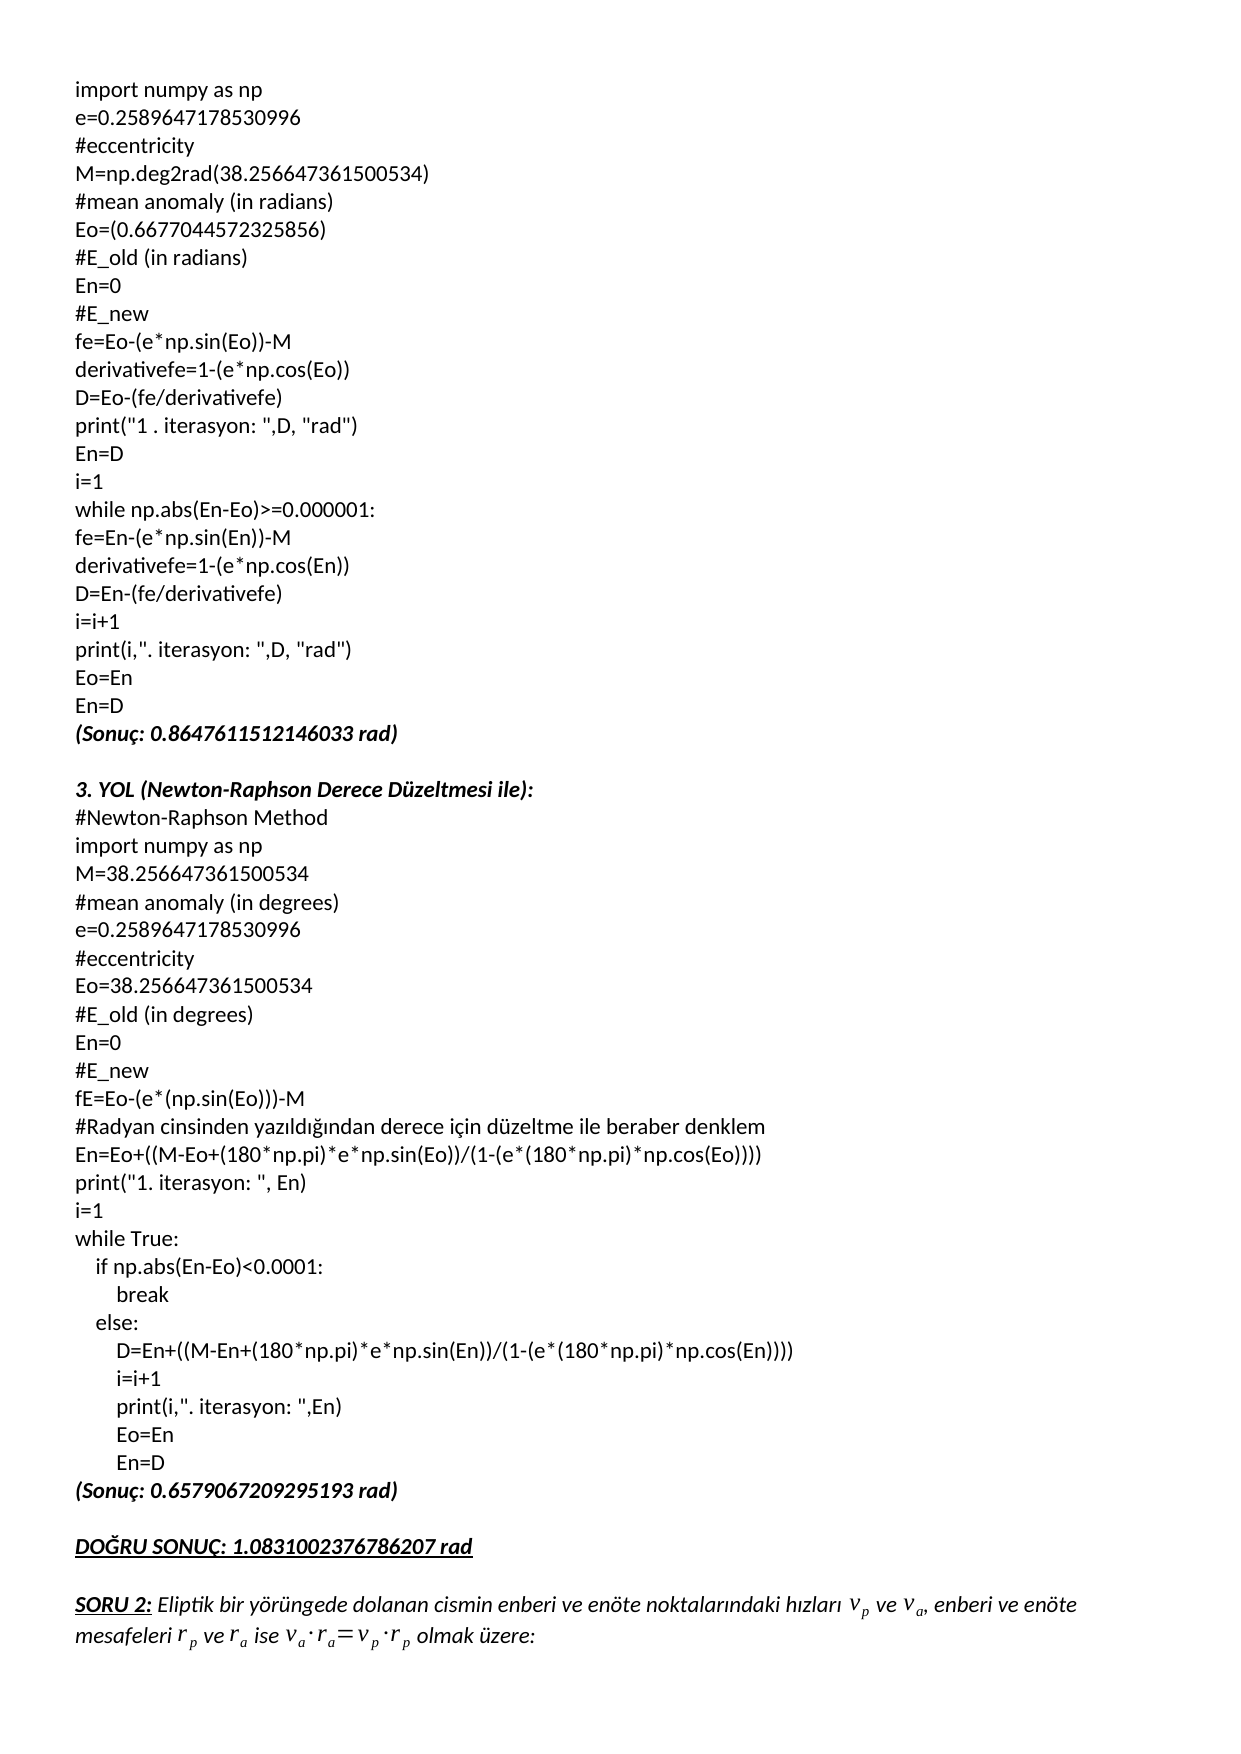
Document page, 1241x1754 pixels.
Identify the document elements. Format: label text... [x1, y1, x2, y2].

text #eccentricity [75, 944, 1164, 972]
text i=1 [75, 1196, 1164, 1224]
text import numpy as np [75, 832, 1164, 859]
text print(i,". iterasyon: ",En) [75, 1392, 1164, 1420]
text #E_new [75, 299, 1164, 327]
text #mean anomaly (in degrees) [75, 888, 1164, 916]
text while True: [75, 1224, 1164, 1252]
text fe=En-(e*np.sin(En))-M [75, 523, 1164, 551]
text (Sonuç: 0.6579067209295193 rad) [75, 1476, 1164, 1504]
text Eo=(0.6677044572325856) [75, 215, 1164, 243]
text i=i+1 [75, 1364, 1164, 1392]
text En=0 [75, 1028, 1164, 1056]
text print("1. iterasyon: ", En) [75, 1168, 1164, 1196]
text #Newton-Raphson Method [75, 803, 1164, 832]
text D=Eo-(fe/derivativefe) [75, 383, 1164, 411]
text SORU 2: Eliptik bir yörüngede dolanan cismin enberi ve enöte noktalarındaki hızları ve , enberi ve enöte mesafeleri ve ise olmak üzere: [75, 1588, 1164, 1651]
text Eo=38.256647361500534 [75, 972, 1164, 1000]
text D=En-(fe/derivativefe) [75, 579, 1164, 607]
text #E_new [75, 1056, 1164, 1084]
text DOĞRU SONUÇ: 1.0831002376786207 rad [75, 1532, 1164, 1560]
text e=0.2589647178530996 [75, 103, 1164, 131]
text print(i,". iterasyon: ",D, "rad") [75, 635, 1164, 663]
text #mean anomaly (in radians) [75, 187, 1164, 215]
text while np.abs(En-Eo)>=0.000001: [75, 495, 1164, 523]
text En=D [75, 691, 1164, 719]
text fe=Eo-(e*np.sin(Eo))-M [75, 327, 1164, 355]
text #E_old (in radians) [75, 243, 1164, 271]
text i=i+1 [75, 607, 1164, 635]
text En=0 [75, 271, 1164, 299]
text Eo=En [75, 1420, 1164, 1448]
text M=38.256647361500534 [75, 859, 1164, 888]
text (Sonuç: 0.8647611512146033 rad) [75, 719, 1164, 747]
text M=np.deg2rad(38.256647361500534) [75, 159, 1164, 187]
text if np.abs(En-Eo)<0.0001: [75, 1252, 1164, 1280]
text 3. YOL (Newton-Raphson Derece Düzeltmesi ile): [75, 776, 1164, 803]
text fE=Eo-(e*(np.sin(Eo)))-M [75, 1084, 1164, 1112]
text import numpy as np [75, 75, 1164, 103]
text e=0.2589647178530996 [75, 916, 1164, 944]
text #eccentricity [75, 131, 1164, 159]
text #E_old (in degrees) [75, 1000, 1164, 1028]
text break [75, 1280, 1164, 1308]
text En=D [75, 1448, 1164, 1476]
text i=1 [75, 467, 1164, 495]
text D=En+((M-En+(180*np.pi)*e*np.sin(En))/(1-(e*(180*np.pi)*np.cos(En)))) [75, 1336, 1164, 1364]
text derivativefe=1-(e*np.cos(Eo)) [75, 355, 1164, 383]
text Eo=En [75, 663, 1164, 691]
text derivativefe=1-(e*np.cos(En)) [75, 551, 1164, 579]
text En=Eo+((M-Eo+(180*np.pi)*e*np.sin(Eo))/(1-(e*(180*np.pi)*np.cos(Eo)))) [75, 1140, 1164, 1168]
text else: [75, 1308, 1164, 1336]
text En=D [75, 439, 1164, 467]
text #Radyan cinsinden yazıldığından derece için düzeltme ile beraber denklem [75, 1112, 1164, 1140]
text print("1 . iterasyon: ",D, "rad") [75, 411, 1164, 439]
